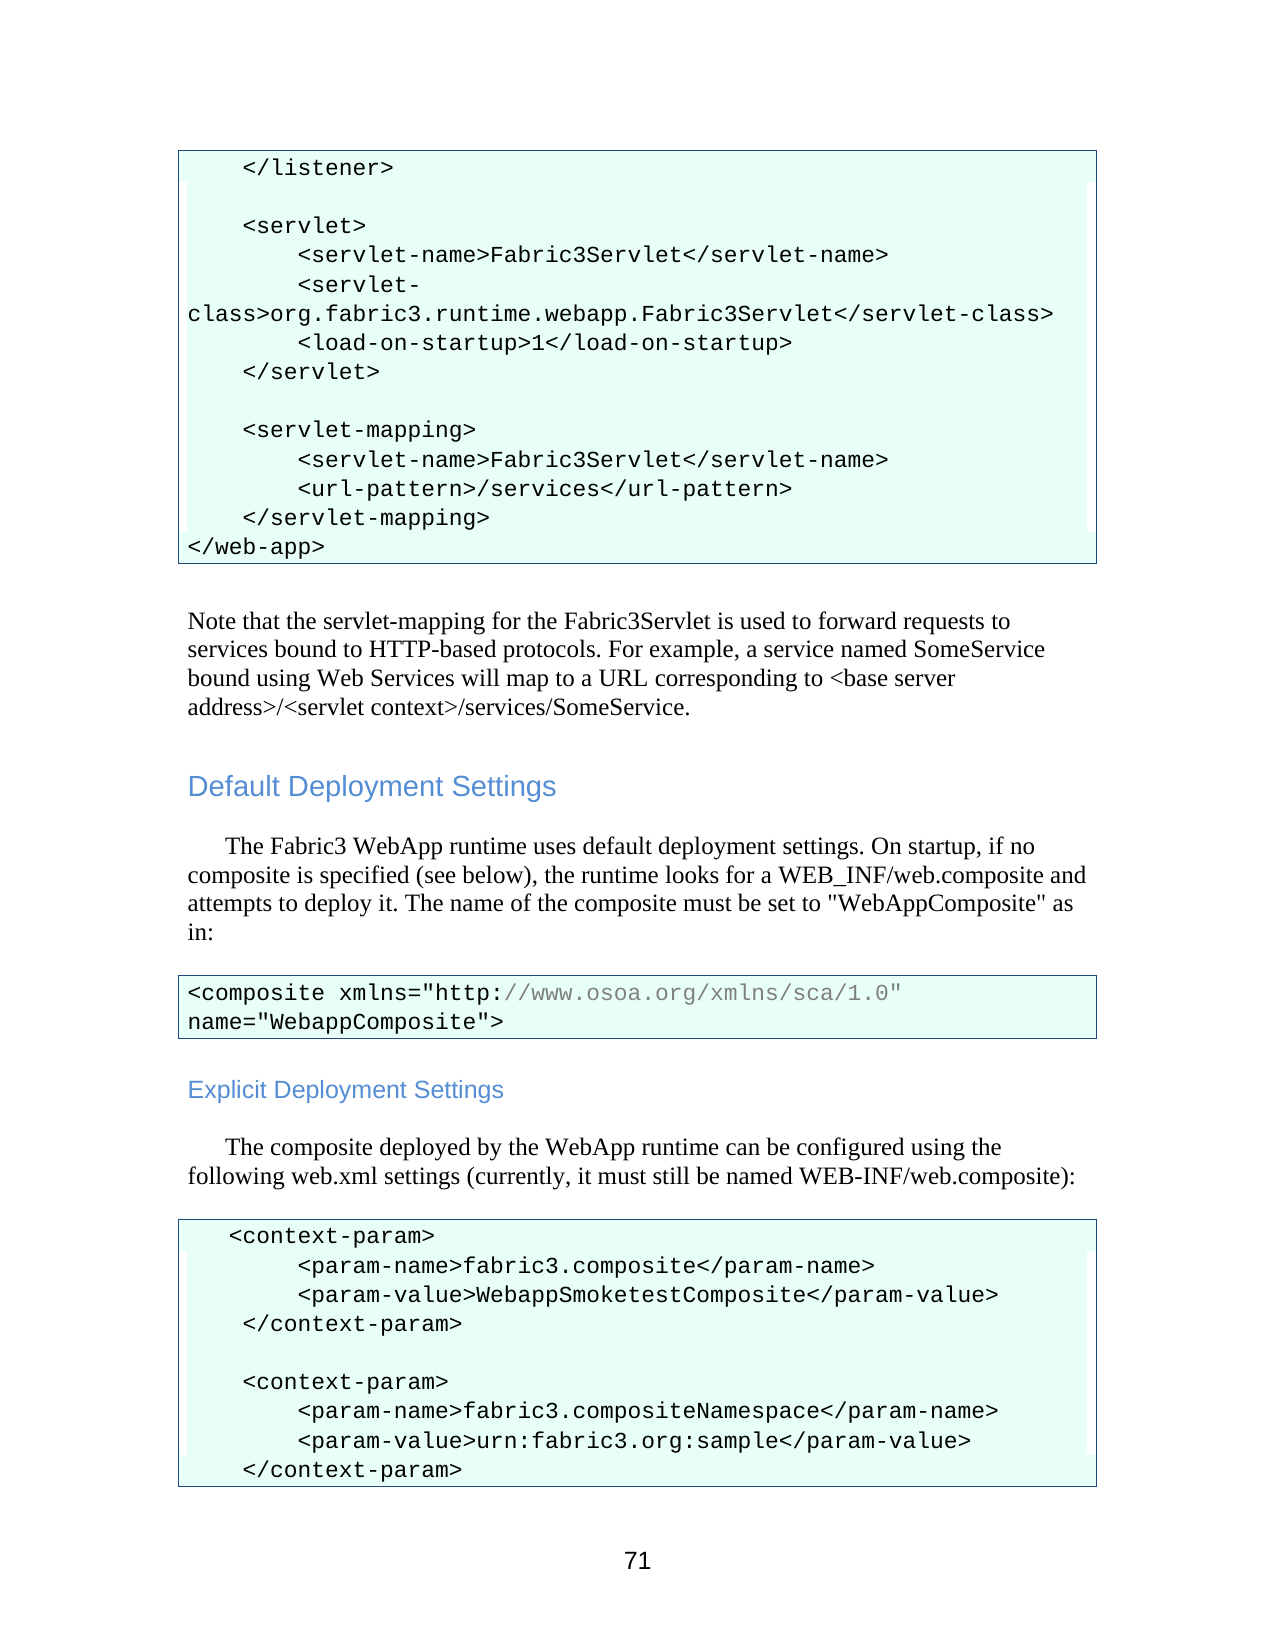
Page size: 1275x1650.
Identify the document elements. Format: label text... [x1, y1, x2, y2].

text <servlet-name>Fabric3Servlet</servlet-name> [187, 241, 1087, 270]
text <param-name>fabric3.composite</param-name> [187, 1251, 1087, 1280]
text The Fabric3 WebApp runtime uses default deployment settings. On startup, if no composite is specified (see below), the runtime looks for a WEB_INF/web.composite and attempts to deploy it. The name of the composite must be set to "WebAppComposite" as in: [187, 831, 1087, 946]
text <load-on-startup>1</load-on-startup> [187, 328, 1087, 357]
text The composite deployed by the WebApp runtime can be configured using the following web.xml settings (currently, it must still be named WEB-INF/web.composite): [187, 1132, 1087, 1190]
text </servlet> [187, 357, 1087, 386]
text </listener> [179, 151, 1096, 182]
text <composite xmlns="http://www.osoa.org/xmlns/sca/1.0" name="WebappComposite"> [179, 976, 1096, 1038]
text <servlet> [187, 211, 1087, 241]
subtitle Explicit Deployment Settings [187, 1075, 1087, 1103]
text <servlet-name>Fabric3Servlet</servlet-name> [187, 445, 1087, 474]
text Note that the servlet-mapping for the Fabric3Servlet is used to forward requests to services bound to HTTP-based protocols. For example, a service named SomeService bound using Web Services will map to a URL corresponding to <base server address>/<servlet context>/services/SomeService. [187, 606, 1087, 721]
subtitle Default Deployment Settings [187, 769, 1087, 802]
text <servlet-class>org.fabric3.runtime.webapp.Fabric3Servlet</servlet-class> [187, 270, 1087, 328]
text <servlet-mapping> [187, 416, 1087, 445]
text </context-param> [187, 1309, 1087, 1338]
text </web-app> [179, 529, 1096, 563]
text <param-value>WebappSmoketestComposite</param-value> [187, 1280, 1087, 1309]
text <url-pattern>/services</url-pattern> [187, 474, 1087, 503]
text <context-param> [179, 1220, 1096, 1251]
text <context-param> [187, 1367, 1087, 1397]
text </context-param> [179, 1452, 1096, 1486]
text <param-name>fabric3.compositeNamespace</param-name> [187, 1397, 1087, 1426]
text <param-value>urn:fabric3.org:sample</param-value> [187, 1426, 1087, 1452]
text </servlet-mapping> [187, 503, 1087, 529]
